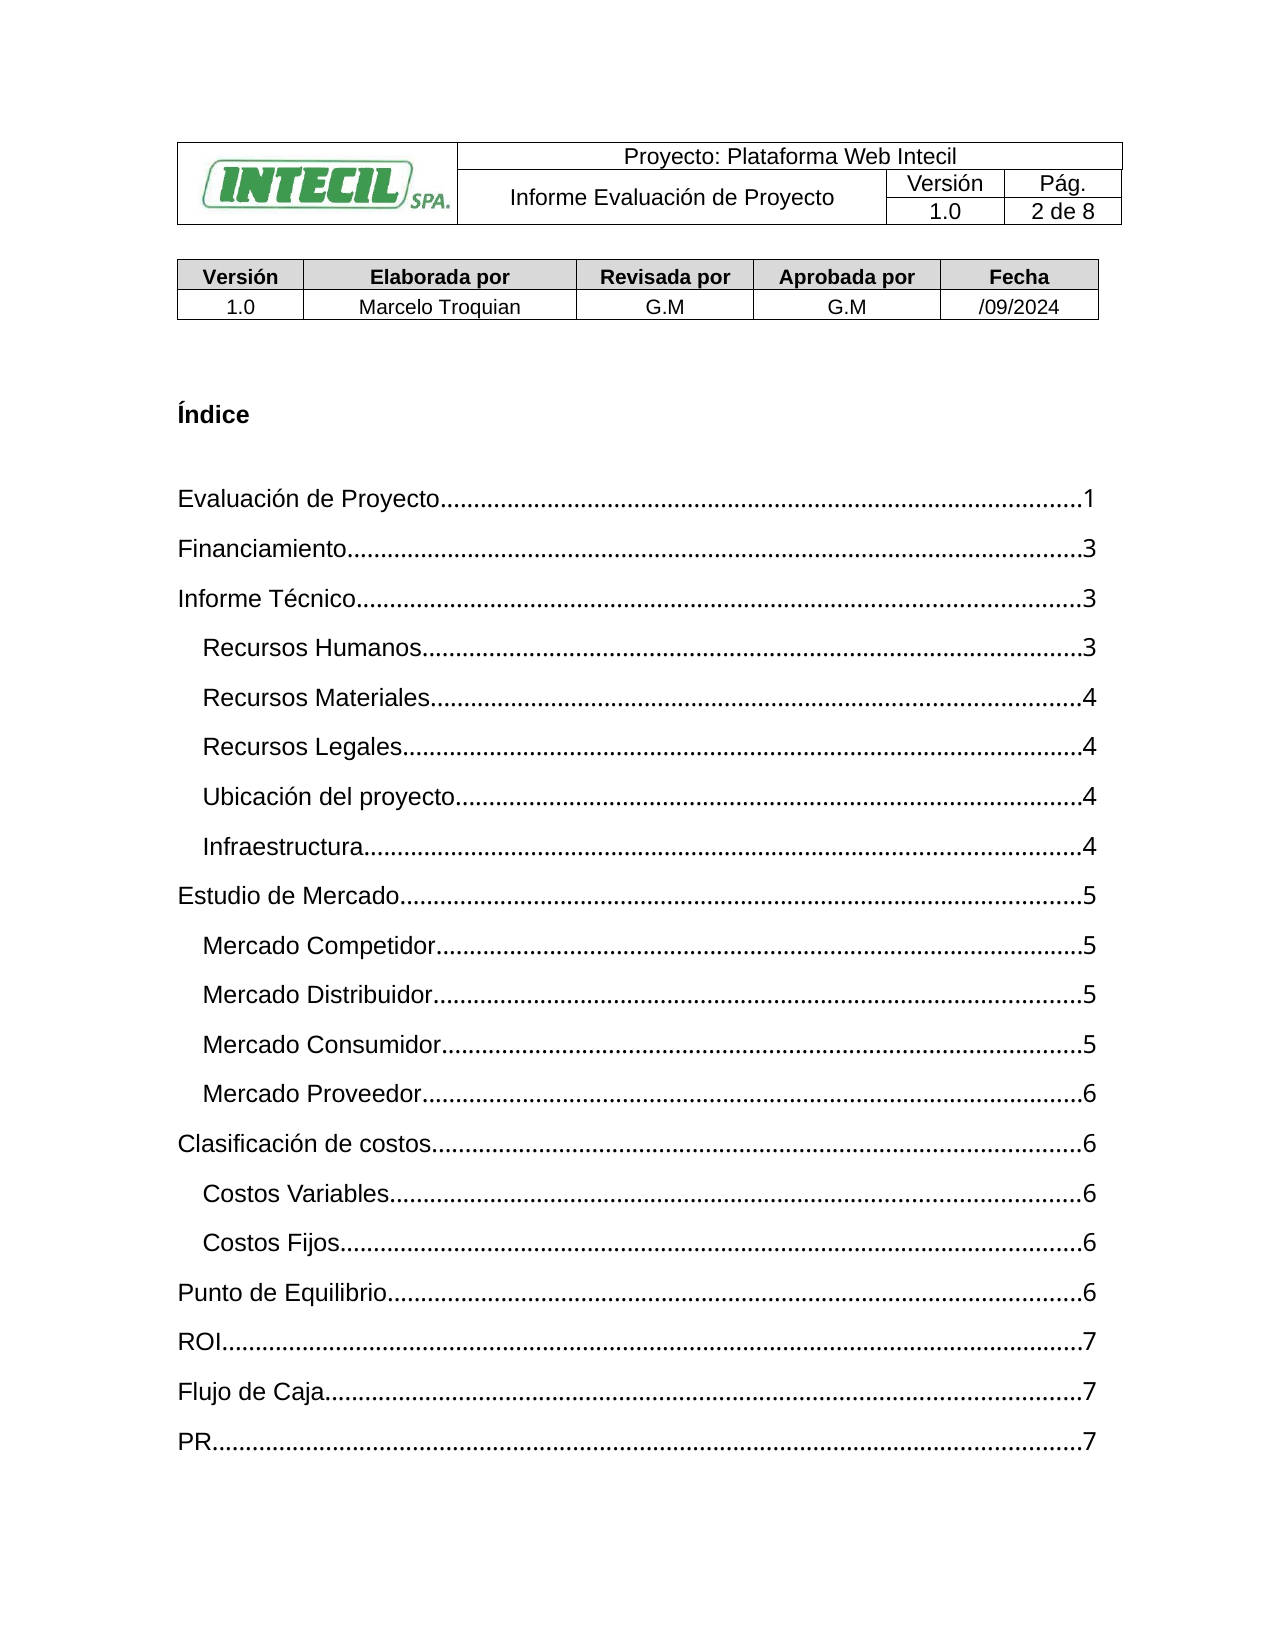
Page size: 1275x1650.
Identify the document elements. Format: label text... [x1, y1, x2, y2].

table_header Versión [178, 260, 303, 289]
table_cell G.M [754, 290, 940, 319]
table_header Aprobada por [754, 260, 940, 289]
table_cell /09/2024 [941, 290, 1098, 319]
table_header Revisada por [577, 260, 753, 289]
table_cell Marcelo Troquian [304, 290, 576, 319]
picture [197, 154, 452, 214]
table_header Elaborada por [304, 260, 576, 289]
table_header Fecha [941, 260, 1098, 289]
table_cell 1.0 [178, 290, 303, 319]
table_cell G.M [577, 290, 753, 319]
